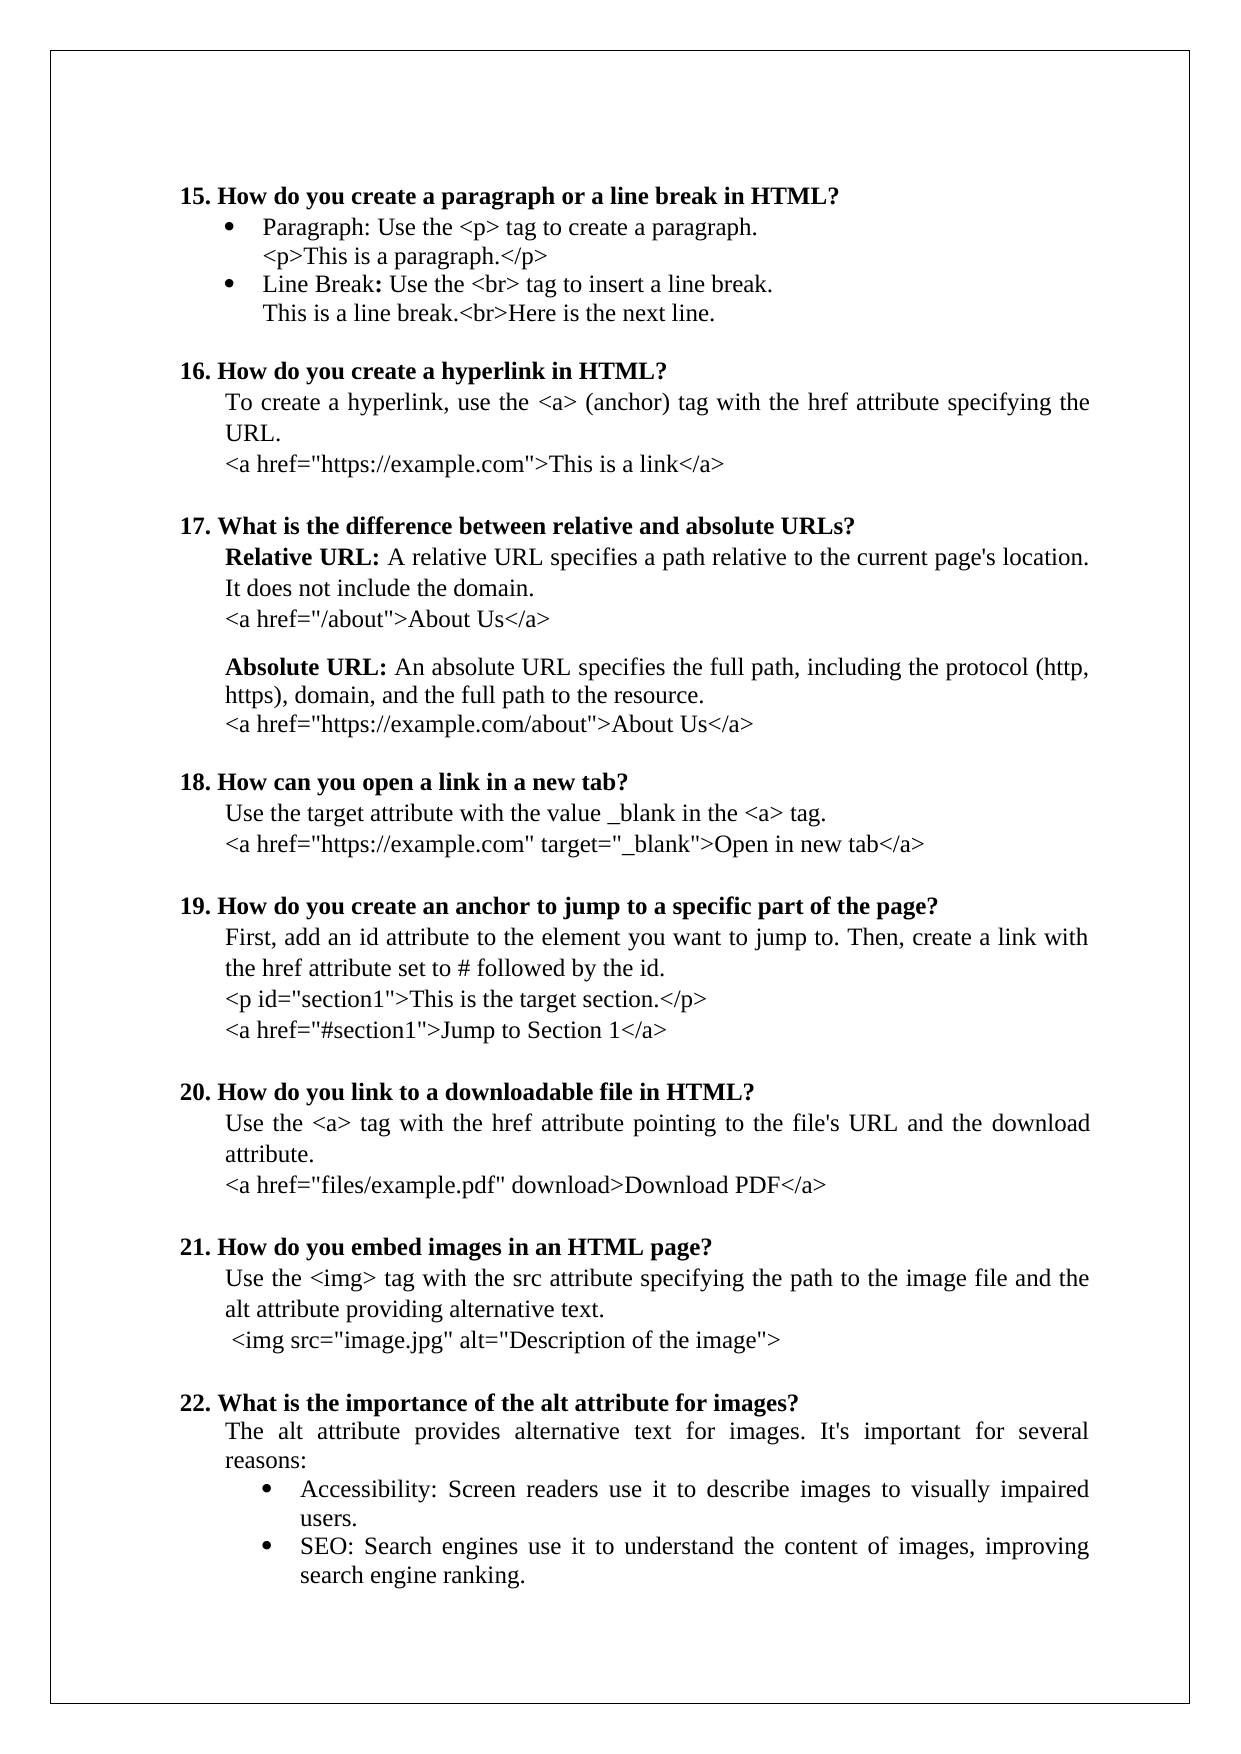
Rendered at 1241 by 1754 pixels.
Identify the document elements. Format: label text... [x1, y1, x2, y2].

list Use the <img> tag with the src attribute specifying the path to the image file and the alt attribute providing alternative text. [225, 1263, 1090, 1323]
list Paragraph: Use the <p> tag to create a paragraph. [225, 212, 1090, 241]
list Use the target attribute with the value _blank in the <a> tag. [225, 798, 1090, 827]
list How do you embed images in an HTML page? [179, 1232, 1090, 1261]
list First, add an id attribute to the element you want to jump to. Then, create a link with the href attribute set to # followed by the id. [225, 922, 1090, 982]
list <img src="image.jpg" alt="Description of the image"> [225, 1326, 1090, 1354]
text <a href="https://example.com/about">About Us</a> [225, 709, 1090, 738]
list SEO: Search engines use it to understand the content of images, improving search engine ranking. [262, 1531, 1090, 1589]
list This is a line break.<br>Here is the next line. [262, 298, 1090, 327]
list <a href="https://example.com">This is a link</a> [225, 449, 1090, 478]
list <a href="#section1">Jump to Section 1</a> [225, 1015, 1090, 1044]
list <a href="https://example.com" target="_blank">Open in new tab</a> [225, 829, 1090, 858]
list Line Break: Use the <br> tag to insert a line break. [225, 269, 1090, 298]
list Relative URL: A relative URL specifies a path relative to the current page's location. It does not include the domain. [225, 542, 1090, 602]
list <p id="section1">This is the target section.</p> [225, 984, 1090, 1013]
list What is the difference between relative and absolute URLs? [179, 511, 1090, 540]
list How do you create a paragraph or a line break in HTML? [179, 181, 1090, 210]
text Absolute URL: An absolute URL specifies the full path, including the protocol (http, https), domain, and the full path to the resource. [225, 652, 1090, 709]
list <p>This is a paragraph.</p> [262, 241, 1090, 269]
list How do you create a hyperlink in HTML? [179, 356, 1090, 384]
list How can you open a link in a new tab? [179, 767, 1090, 796]
list What is the importance of the alt attribute for images? [179, 1388, 1090, 1416]
list Accessibility: Screen readers use it to describe images to visually impaired users. [262, 1474, 1090, 1531]
list <a href="/about">About Us</a> [225, 604, 1090, 633]
list To create a hyperlink, use the <a> (anchor) tag with the href attribute specifying the URL. [225, 387, 1090, 447]
list <a href="files/example.pdf" download>Download PDF</a> [225, 1170, 1090, 1199]
list Use the <a> tag with the href attribute pointing to the file's URL and the download attribute. [225, 1108, 1090, 1168]
list How do you create an anchor to jump to a specific part of the page? [179, 891, 1090, 920]
list The alt attribute provides alternative text for images. It's important for several reasons: [225, 1416, 1090, 1474]
list How do you link to a downloadable file in HTML? [179, 1077, 1090, 1106]
